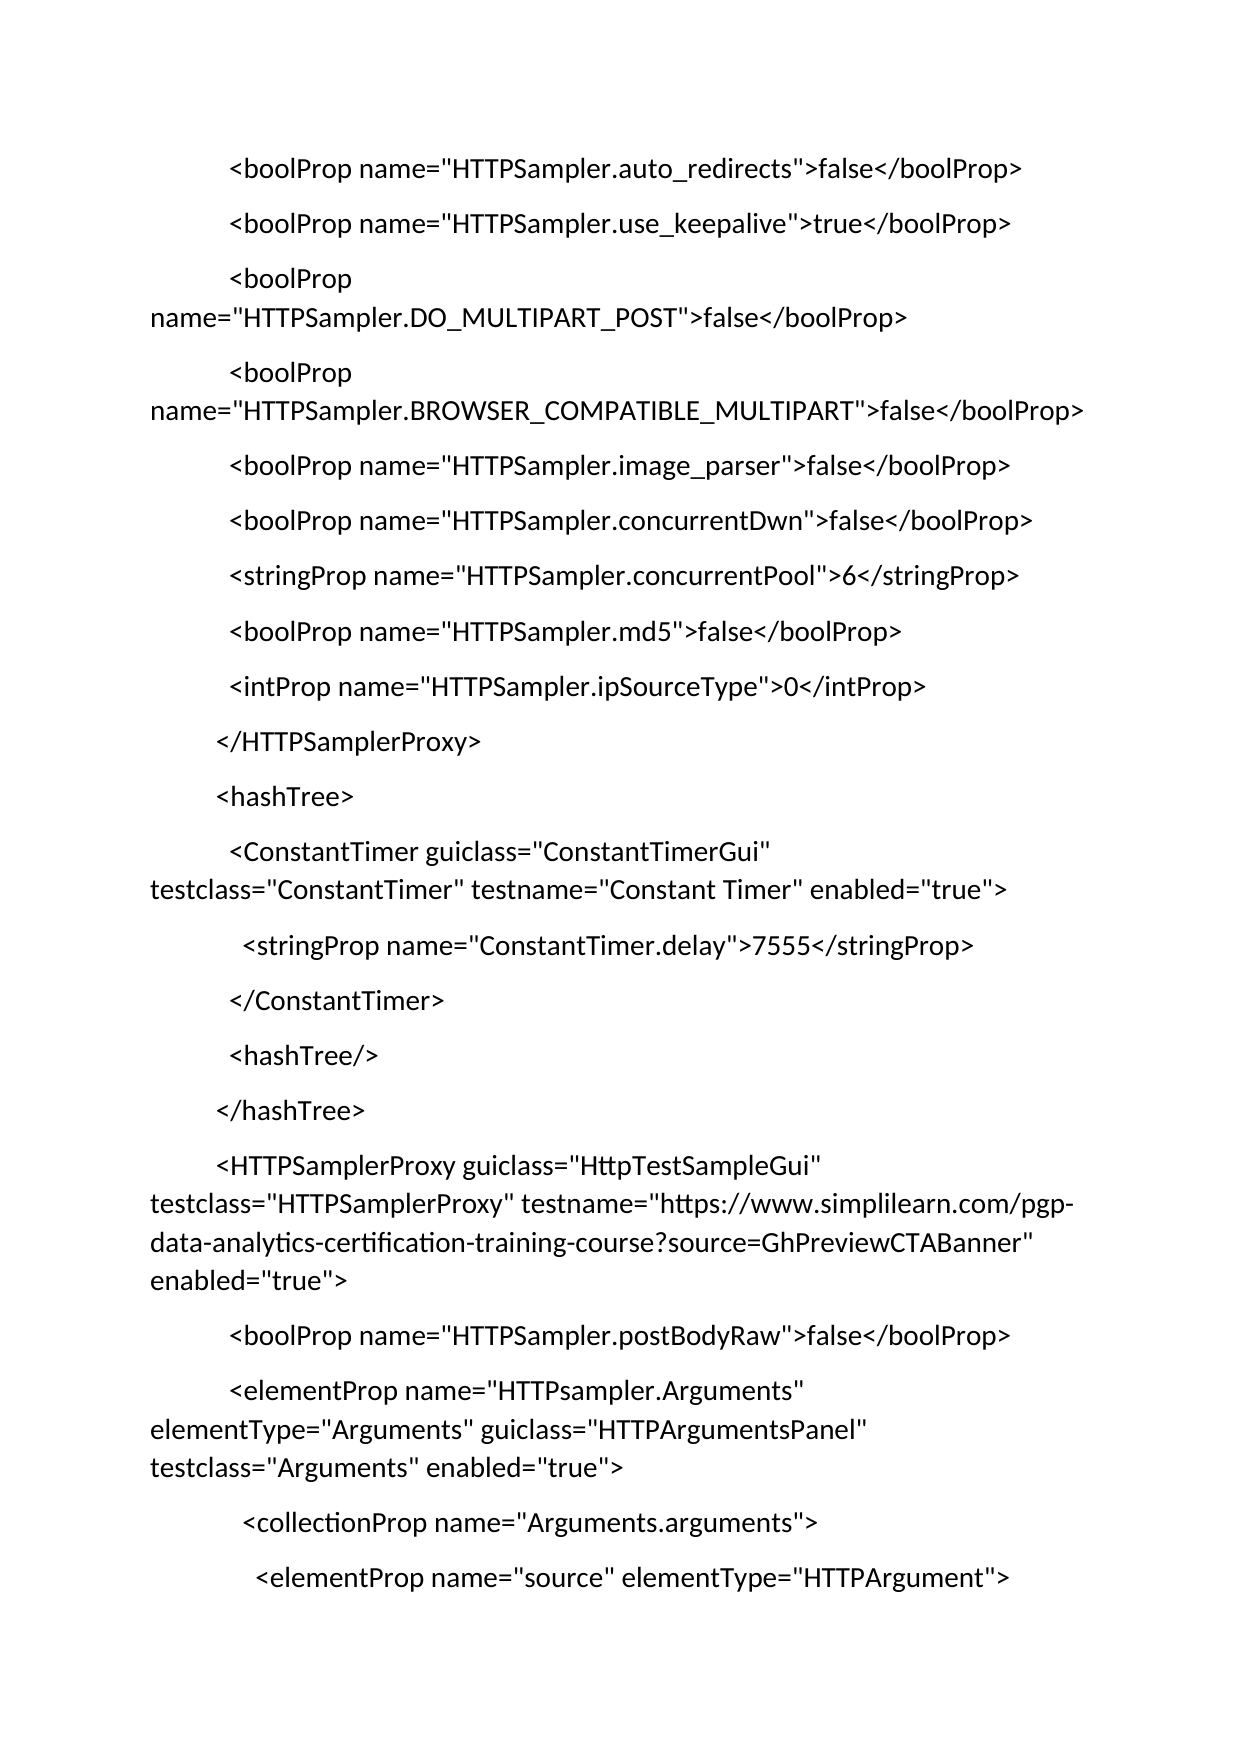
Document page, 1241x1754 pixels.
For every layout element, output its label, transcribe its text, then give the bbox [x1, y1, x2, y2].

text <boolProp name="HTTPSampler.use_keepalive">true</boolProp> [150, 205, 1090, 241]
text <boolProp name="HTTPSampler.auto_redirects">false</boolProp> [150, 150, 1090, 186]
text <boolProp name="HTTPSampler.md5">false</boolProp> [150, 613, 1090, 648]
text </ConstantTimer> [150, 982, 1090, 1017]
text <hashTree/> [150, 1037, 1090, 1072]
text </HTTPSamplerProxy> [150, 723, 1090, 758]
text <boolProp name="HTTPSampler.image_parser">false</boolProp> [150, 447, 1090, 483]
text <intProp name="HTTPSampler.ipSourceType">0</intProp> [150, 668, 1090, 703]
text <elementProp name="HTTPsampler.Arguments" elementType="Arguments" guiclass="HTTPArgumentsPanel" testclass="Arguments" enabled="true"> [150, 1372, 1090, 1485]
text <stringProp name="ConstantTimer.delay">7555</stringProp> [150, 927, 1090, 962]
text <ConstantTimer guiclass="ConstantTimerGui" testclass="ConstantTimer" testname="Constant Timer" enabled="true"> [150, 833, 1090, 907]
text <HTTPSamplerProxy guiclass="HttpTestSampleGui" testclass="HTTPSamplerProxy" testname="https://www.simplilearn.com/pgp-data-analytics-certification-training-course?source=GhPreviewCTABanner" enabled="true"> [150, 1147, 1090, 1298]
text </hashTree> [150, 1092, 1090, 1127]
text <boolProp name="HTTPSampler.BROWSER_COMPATIBLE_MULTIPART">false</boolProp> [150, 354, 1090, 428]
text <boolProp name="HTTPSampler.concurrentDwn">false</boolProp> [150, 502, 1090, 538]
text <collectionProp name="Arguments.arguments"> [150, 1504, 1090, 1540]
text <boolProp name="HTTPSampler.DO_MULTIPART_POST">false</boolProp> [150, 260, 1090, 334]
text <stringProp name="HTTPSampler.concurrentPool">6</stringProp> [150, 557, 1090, 593]
text <hashTree> [150, 778, 1090, 813]
text <elementProp name="source" elementType="HTTPArgument"> [150, 1559, 1090, 1595]
text <boolProp name="HTTPSampler.postBodyRaw">false</boolProp> [150, 1317, 1090, 1353]
